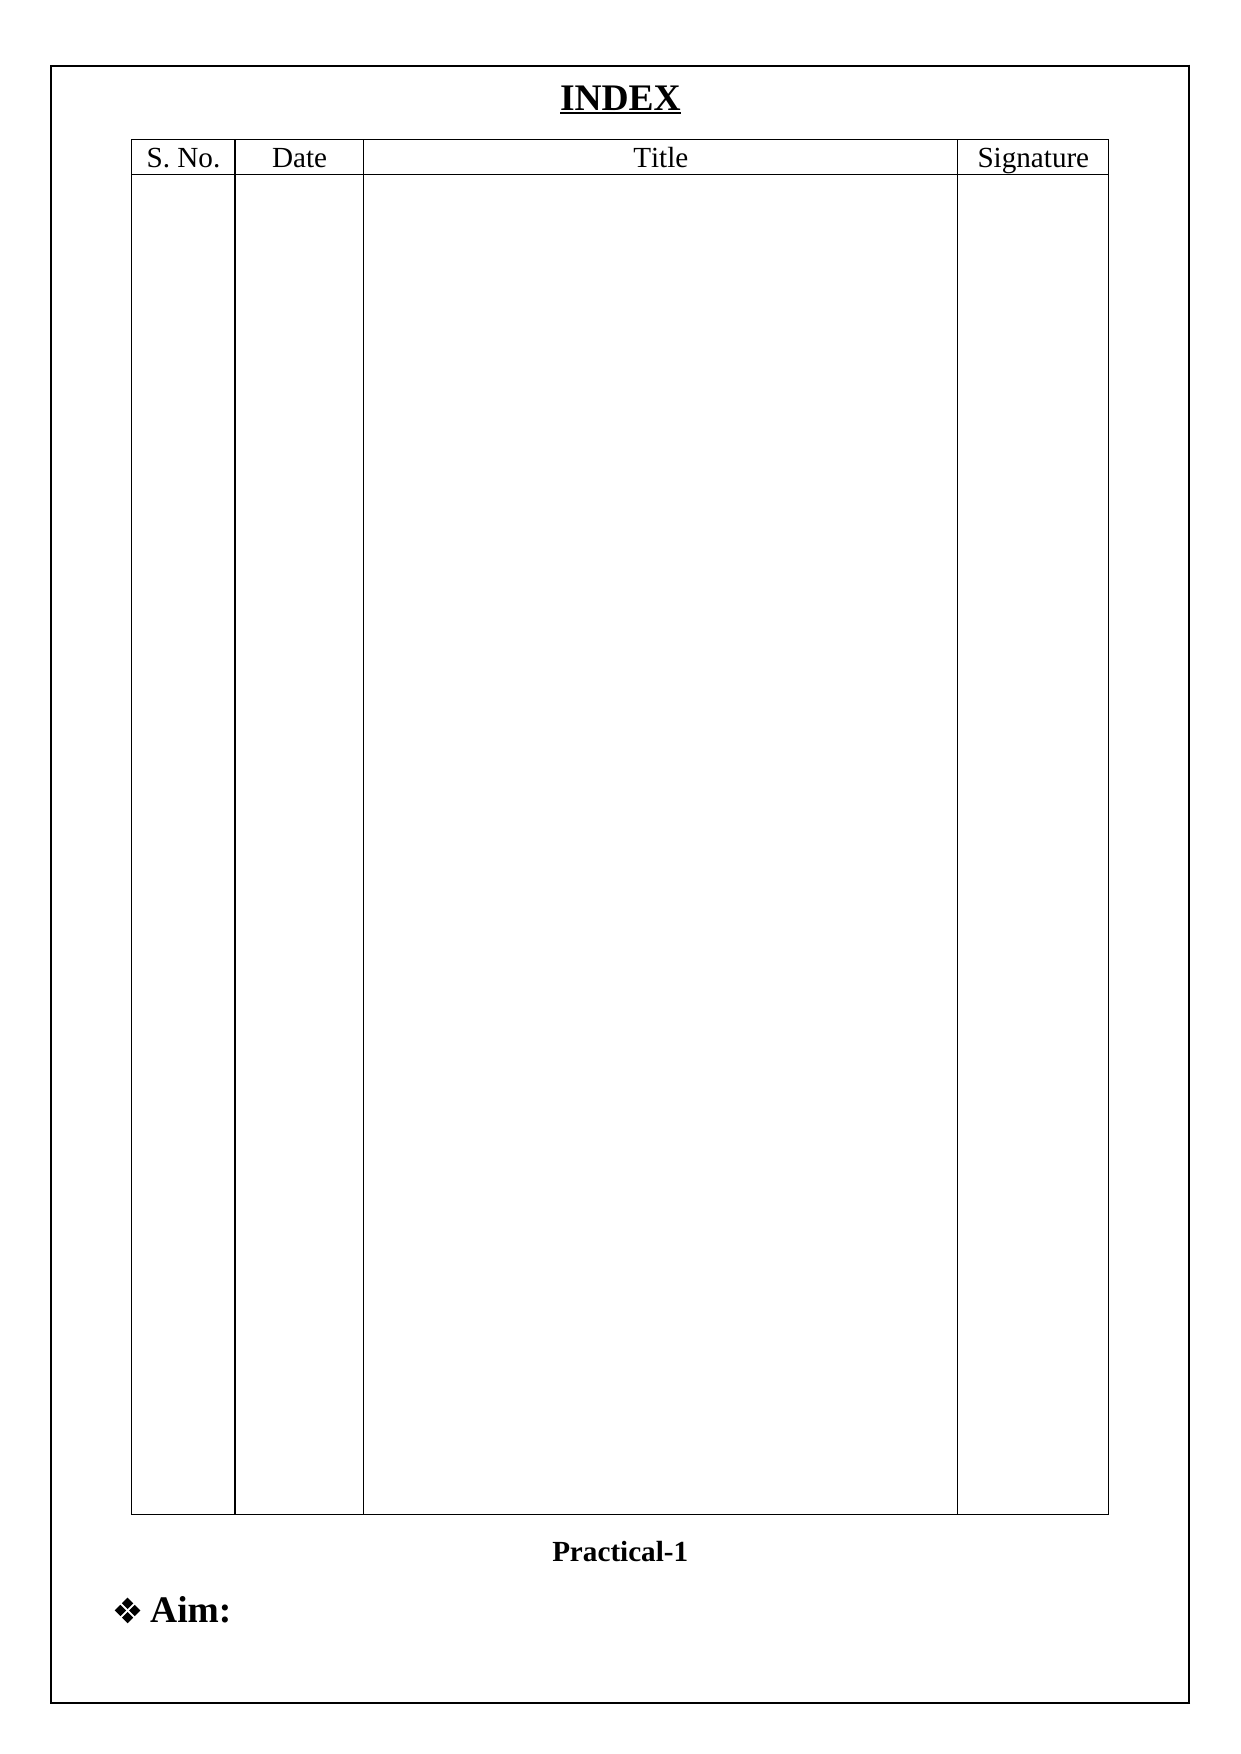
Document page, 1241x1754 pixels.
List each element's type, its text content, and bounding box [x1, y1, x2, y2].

table_header Date [236, 140, 363, 174]
table_header Signature [958, 140, 1108, 174]
table_header Title [364, 140, 957, 174]
table_cell [364, 175, 957, 1514]
text Practical-1 [75, 191, 1165, 1568]
text INDEX [75, 75, 1165, 118]
table_cell [958, 175, 1108, 1514]
list Aim: [112, 1587, 1165, 1631]
table_cell [132, 175, 234, 1514]
table_cell [236, 175, 363, 1514]
table_header S. No. [132, 140, 234, 174]
